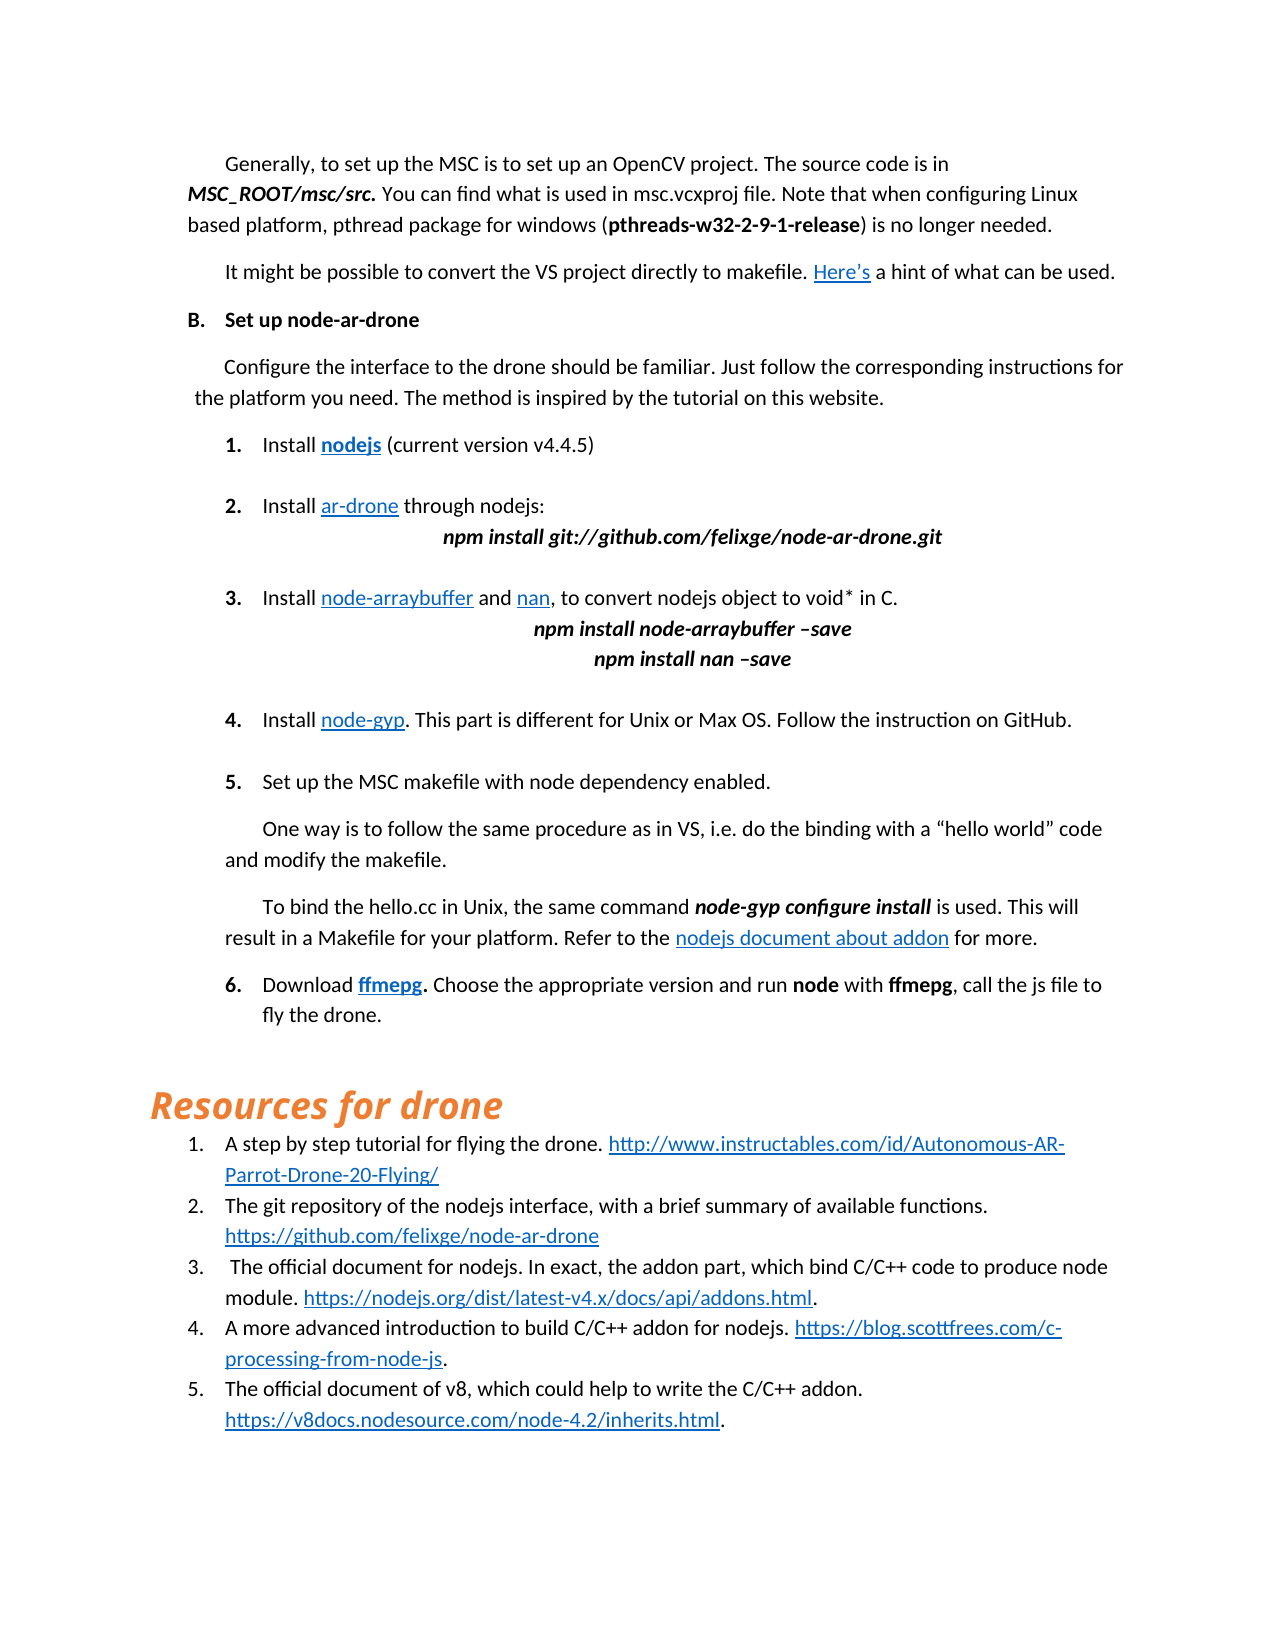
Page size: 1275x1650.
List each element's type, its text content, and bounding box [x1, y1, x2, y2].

list The official document of v8, which could help to write the C/C++ addon. https://v8docs.nodesource.com/node-4.2/inherits.html. [187, 1376, 1125, 1433]
text Generally, to set up the MSC is to set up an OpenCV project. The source code is in MSC_ROOT/msc/src. You can find what is used in msc.vcxproj file. Note that when configuring Linux based platform, pthread package for windows (pthreads-w32-2-9-1-release) is no longer needed. [187, 150, 1125, 238]
list npm install node-arraybuffer –save [262, 615, 1125, 641]
list A step by step tutorial for flying the drone. http://www.instructables.com/id/Autonomous-AR-Parrot-Drone-20-Flying/ [187, 1131, 1125, 1188]
text Configure the interface to the drone should be familiar. Just follow the corresponding instructions for the platform you need. The method is inspired by the tutorial on this website. [194, 353, 1125, 410]
list Set up node-ar-drone [187, 306, 1125, 332]
list Install ar-drone through nodejs: [225, 492, 1125, 519]
text To bind the hello.cc in Unix, the same command node-gyp configure install is used. This will result in a Makefile for your platform. Refer to the nodejs document about addon for more. [225, 893, 1125, 950]
text One way is to follow the same procedure as in VS, i.e. do the binding with a “hello world” code and modify the makefile. [225, 815, 1125, 872]
list A more advanced introduction to build C/C++ addon for nodejs. https://blog.scottfrees.com/c-processing-from-node-js. [187, 1314, 1125, 1372]
text It might be possible to convert the VS project directly to makefile. Here’s a hint of what can be used. [187, 258, 1125, 285]
list npm install nan –save [262, 645, 1125, 672]
list The official document for nodejs. In exact, the addon part, which bind C/C++ code to produce node module. https://nodejs.org/dist/latest-v4.x/docs/api/addons.html. [187, 1253, 1125, 1310]
list npm install git://github.com/felixge/node-ar-drone.git [262, 523, 1125, 549]
list Install nodejs (current version v4.4.5) [225, 431, 1125, 458]
list Download ffmepg. Choose the appropriate version and run node with ffmepg, call the js file to fly the drone. [225, 971, 1125, 1028]
list The git repository of the nodejs interface, with a brief summary of available functions. https://github.com/felixge/node-ar-drone [187, 1192, 1125, 1249]
list Install node-arraybuffer and nan, to convert nodejs object to void* in C. [225, 584, 1125, 611]
list Set up the MSC makefile with node dependency enabled. [225, 768, 1125, 794]
list Install node-gyp. This part is different for Unix or Max OS. Follow the instruction on GitHub. [225, 707, 1125, 733]
subtitle Resources for drone [150, 1079, 1125, 1131]
